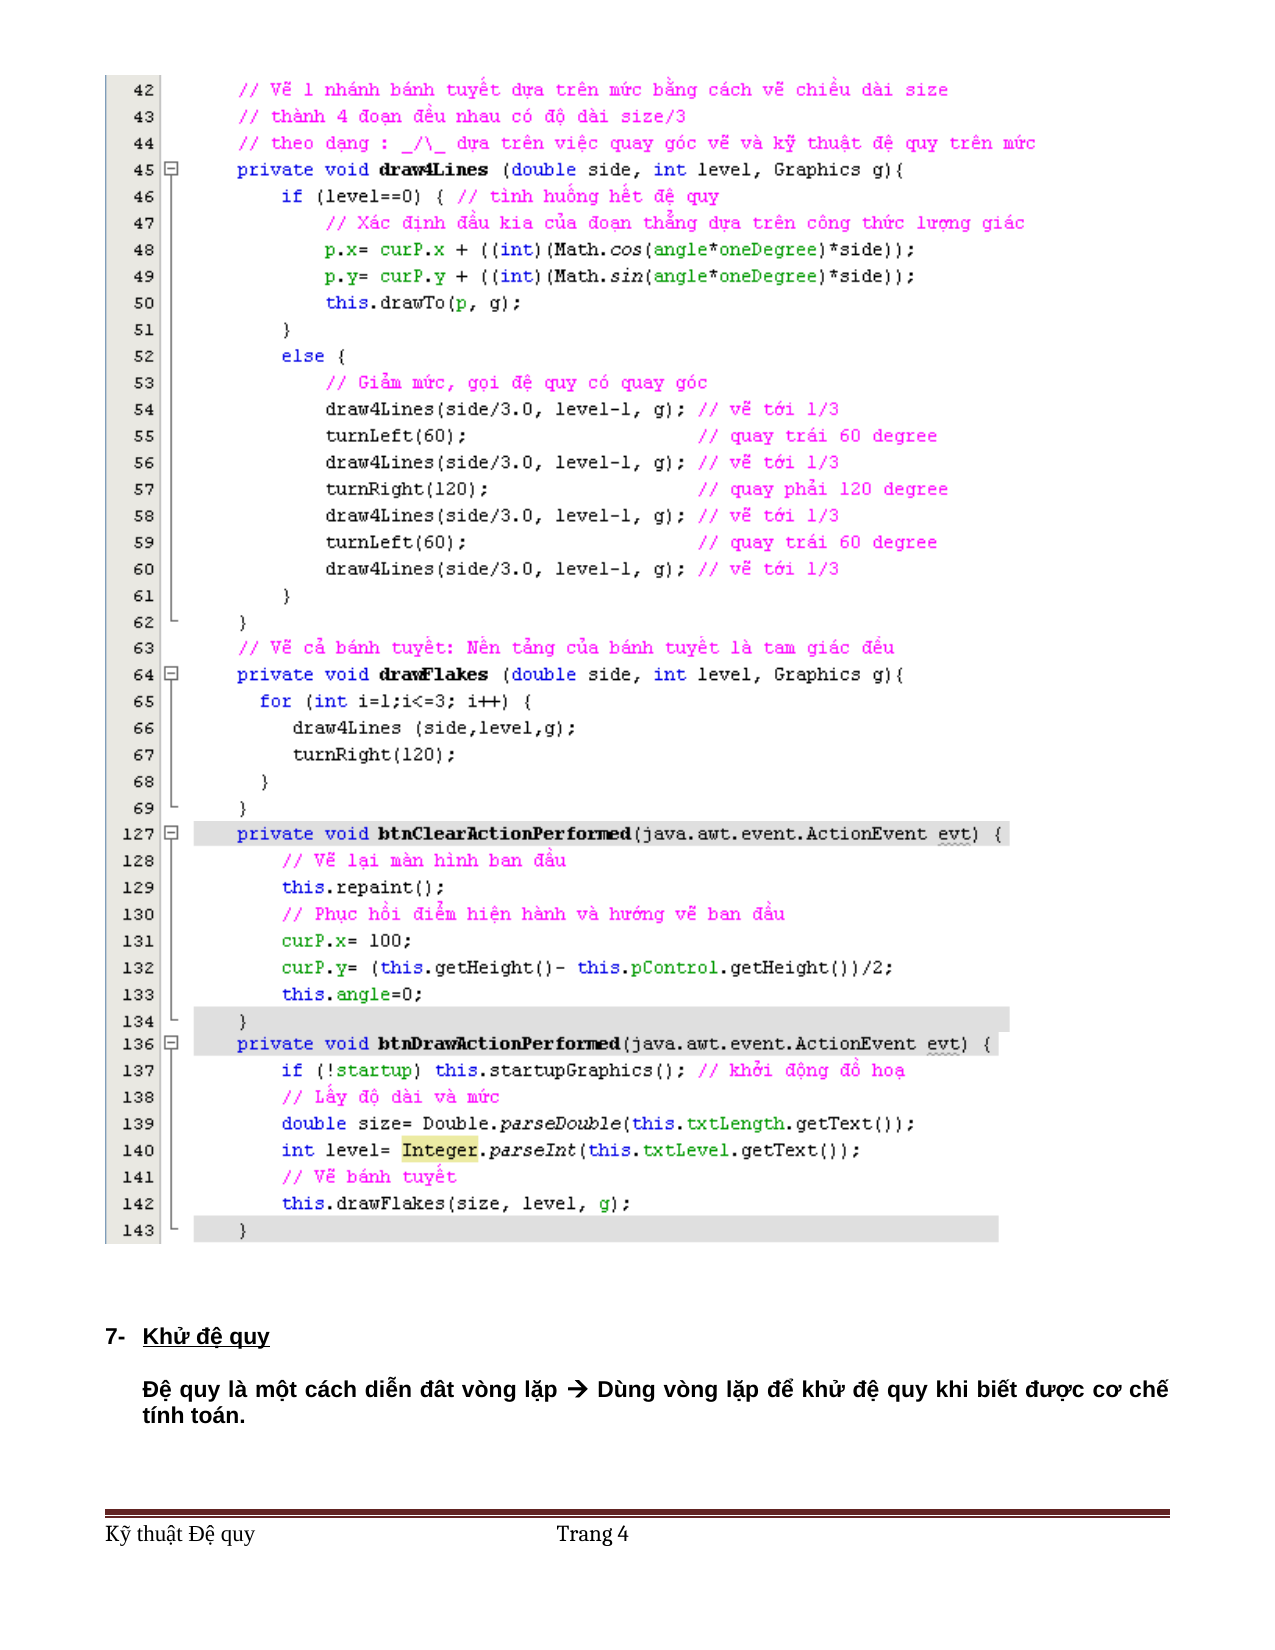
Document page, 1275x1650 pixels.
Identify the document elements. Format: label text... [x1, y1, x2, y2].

list Khử đệ quy [105, 1323, 1170, 1349]
picture [105, 75, 1049, 1244]
text Đệ quy là một cách diễn đât vòng lặp Dùng vòng lặp để khử đệ quy khi biết được cơ chế tính toán. [142, 1376, 1170, 1428]
